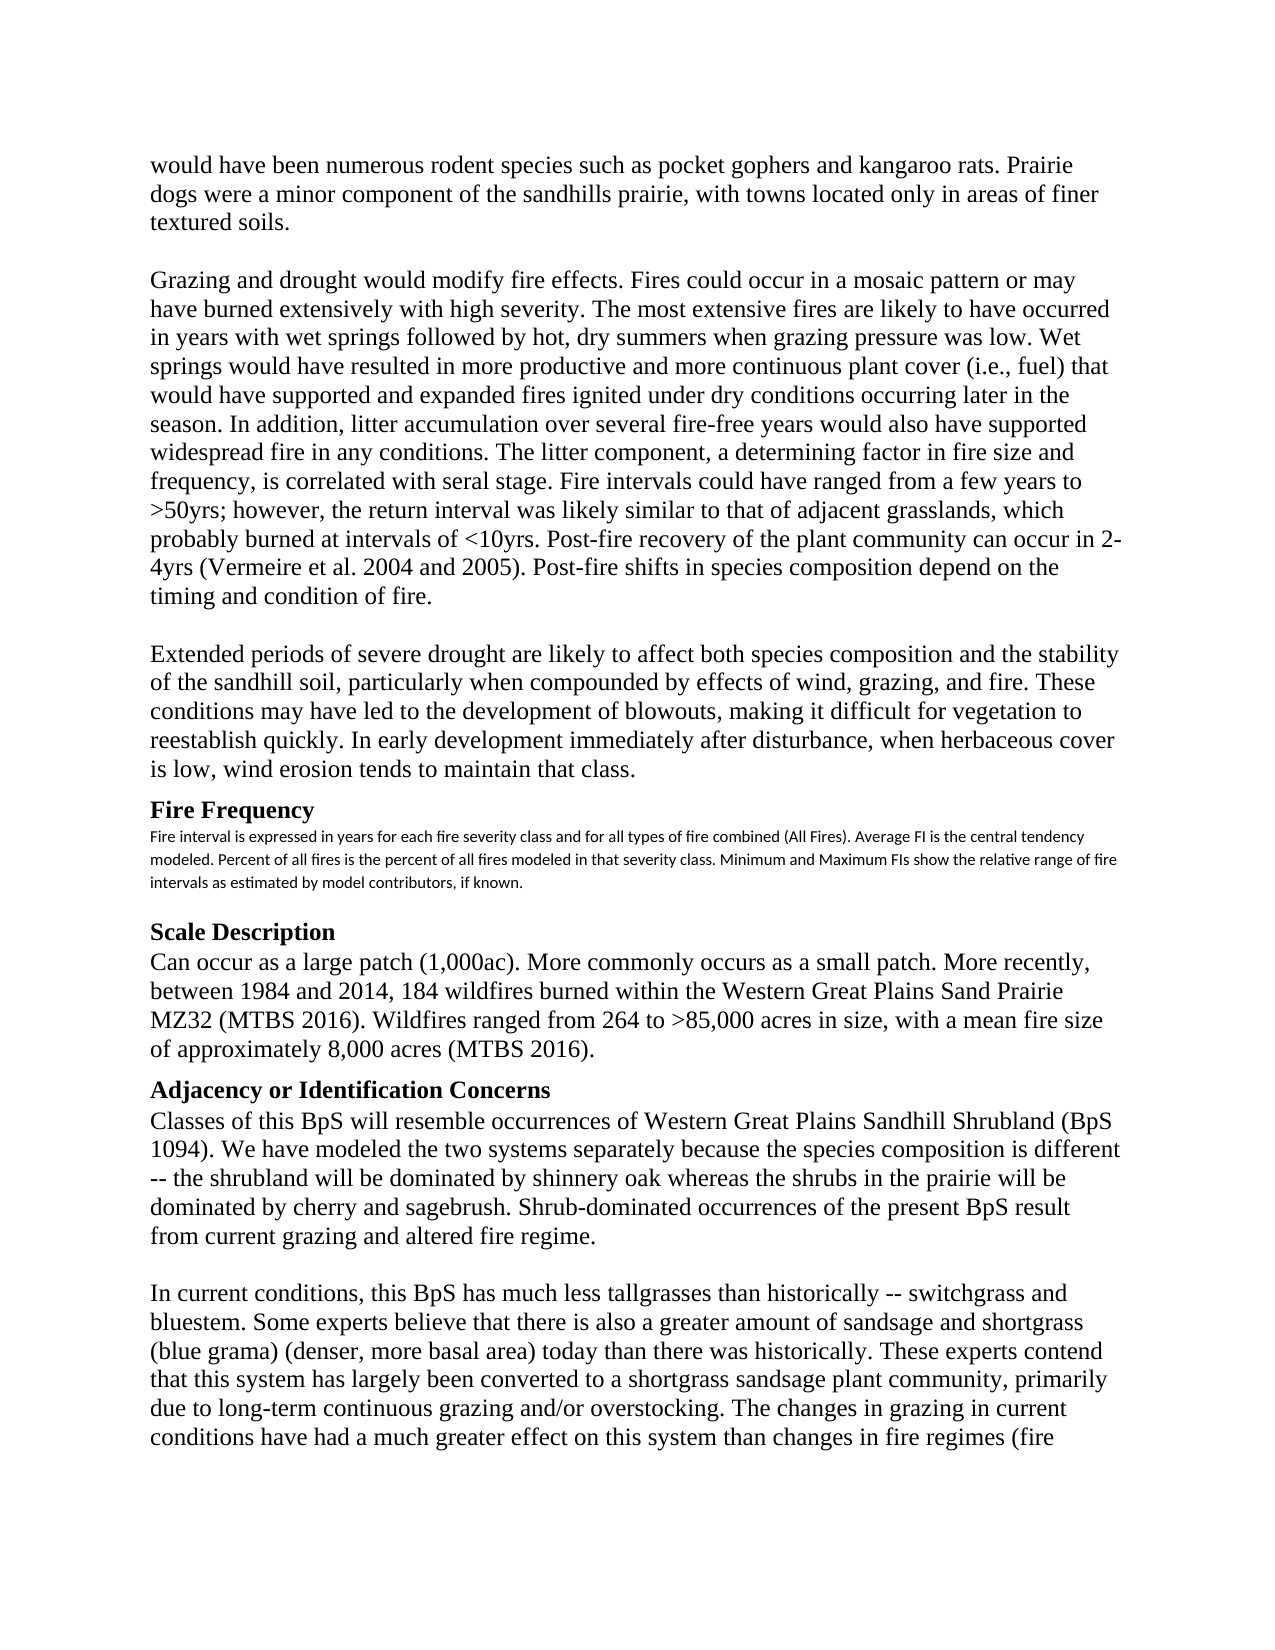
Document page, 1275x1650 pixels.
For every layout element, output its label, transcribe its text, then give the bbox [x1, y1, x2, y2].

text Scale Description [150, 917, 1125, 945]
text Fire Frequency [150, 795, 1125, 824]
text Can occur as a large patch (1,000ac). More commonly occurs as a small patch. More recently, between 1984 and 2014, 184 wildfires burned within the Western Great Plains Sand Prairie MZ32 (MTBS 2016). Wildfires ranged from 264 to >85,000 acres in size, with a mean fire size of approximately 8,000 acres (MTBS 2016). [150, 947, 1125, 1062]
text Classes of this BpS will resemble occurrences of Western Great Plains Sandhill Shrubland (BpS 1094). We have modeled the two systems separately because the species composition is different -- the shrubland will be dominated by shinnery oak whereas the shrubs in the prairie will be dominated by cherry and sagebrush. Shrub-dominated occurrences of the present BpS result from current grazing and altered fire regime. [150, 1106, 1125, 1249]
text Fire interval is expressed in years for each fire severity class and for all types of fire combined (All Fires). Average FI is the central tendency modeled. Percent of all fires is the percent of all fires modeled in that severity class. Minimum and Maximum FIs show the relative range of fire intervals as estimated by model contributors, if known. [150, 826, 1125, 893]
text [150, 150, 1125, 236]
text Extended periods of severe drought are likely to affect both species composition and the stability of the sandhill soil, particularly when compounded by effects of wind, grazing, and fire. These conditions may have led to the development of blowouts, making it difficult for vegetation to reestablish quickly. In early development immediately after disturbance, when herbaceous cover is low, wind erosion tends to maintain that class. [150, 639, 1125, 782]
text Adjacency or Identification Concerns [150, 1075, 1125, 1104]
text Grazing and drought would modify fire effects. Fires could occur in a mosaic pattern or may have burned extensively with high severity. The most extensive fires are likely to have occurred in years with wet springs followed by hot, dry summers when grazing pressure was low. Wet springs would have resulted in more productive and more continuous plant cover (i.e., fuel) that would have supported and expanded fires ignited under dry conditions occurring later in the season. In addition, litter accumulation over several fire-free years would also have supported widespread fire in any conditions. The litter component, a determining factor in fire size and frequency, is correlated with seral stage. Fire intervals could have ranged from a few years to >50yrs; however, the return interval was likely similar to that of adjacent grasslands, which probably burned at intervals of <10yrs. Post-fire recovery of the plant community can occur in 2-4yrs (Vermeire et al. 2004 and 2005). Post-fire shifts in species composition depend on the timing and condition of fire. [150, 265, 1125, 610]
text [150, 1278, 1125, 1451]
